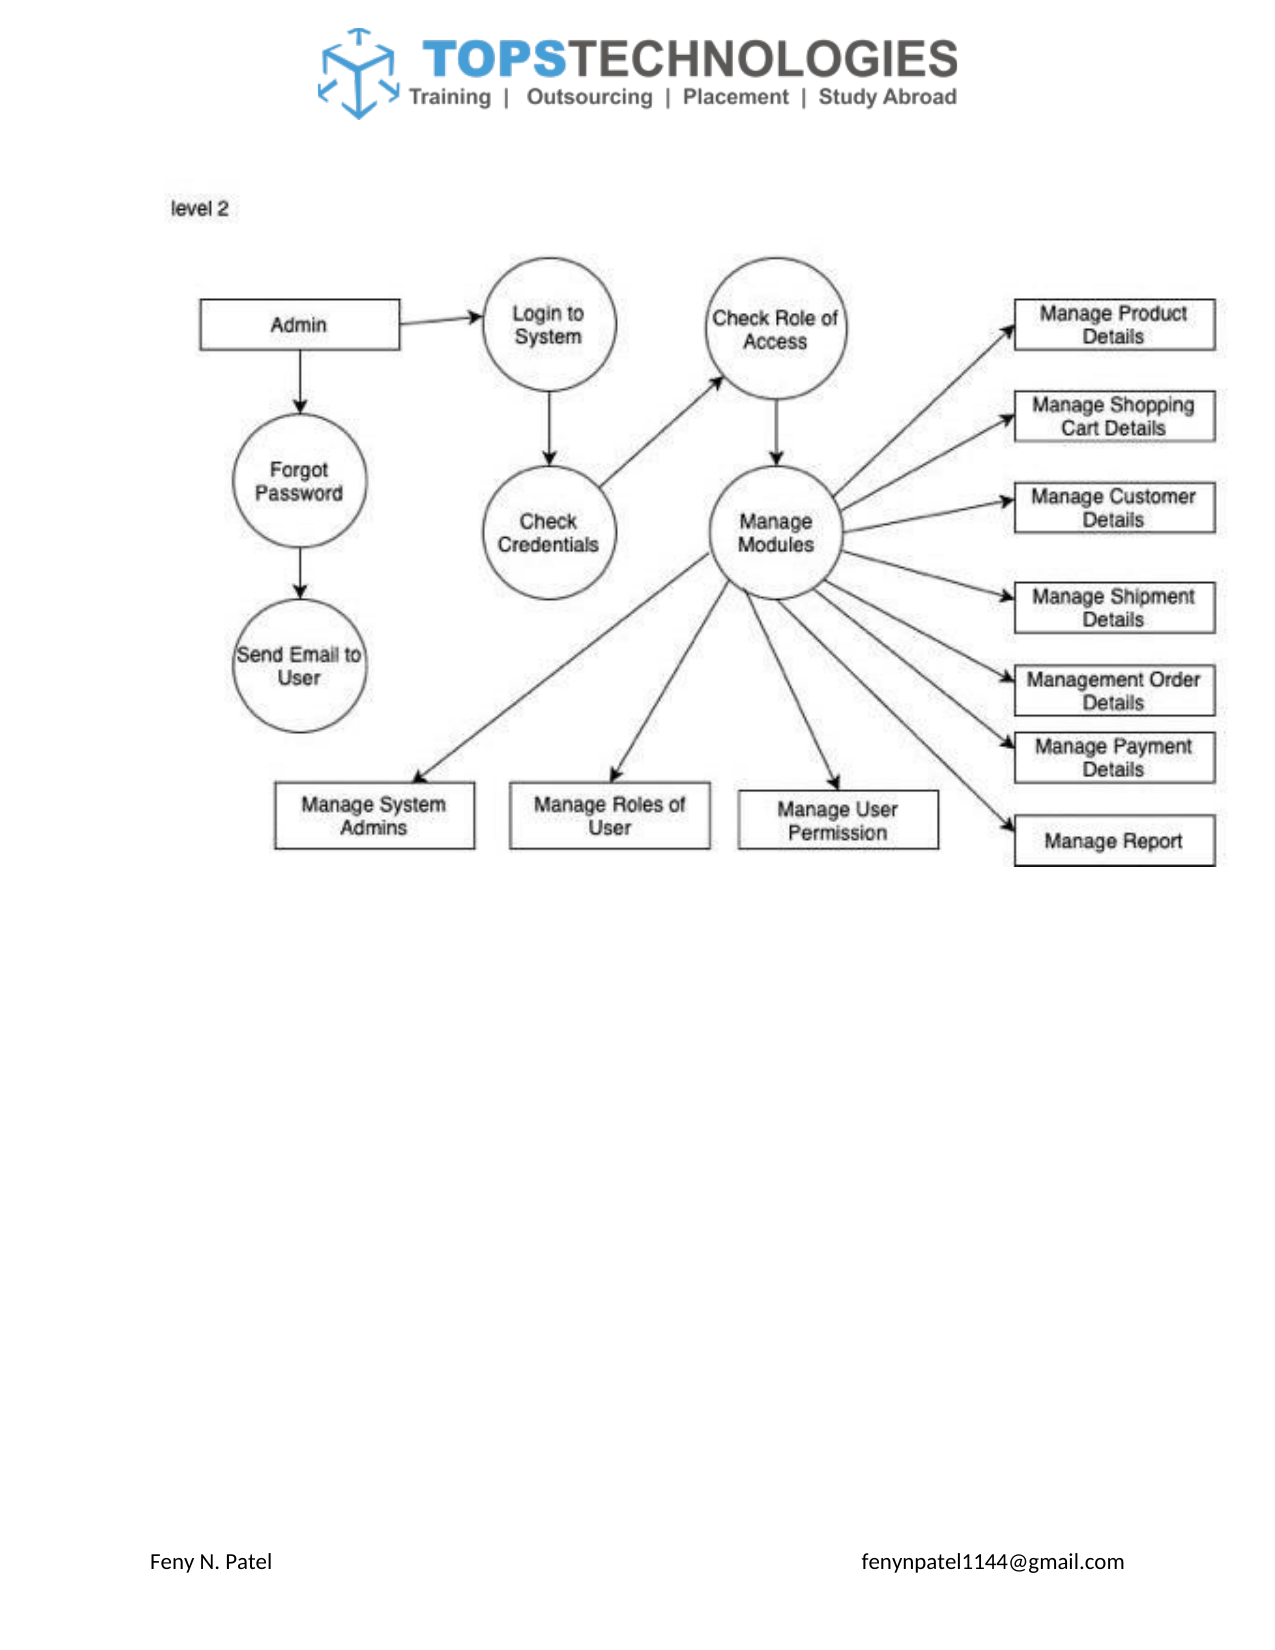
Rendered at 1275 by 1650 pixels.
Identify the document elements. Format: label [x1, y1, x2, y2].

picture [150, 150, 1275, 867]
picture [317, 28, 958, 120]
